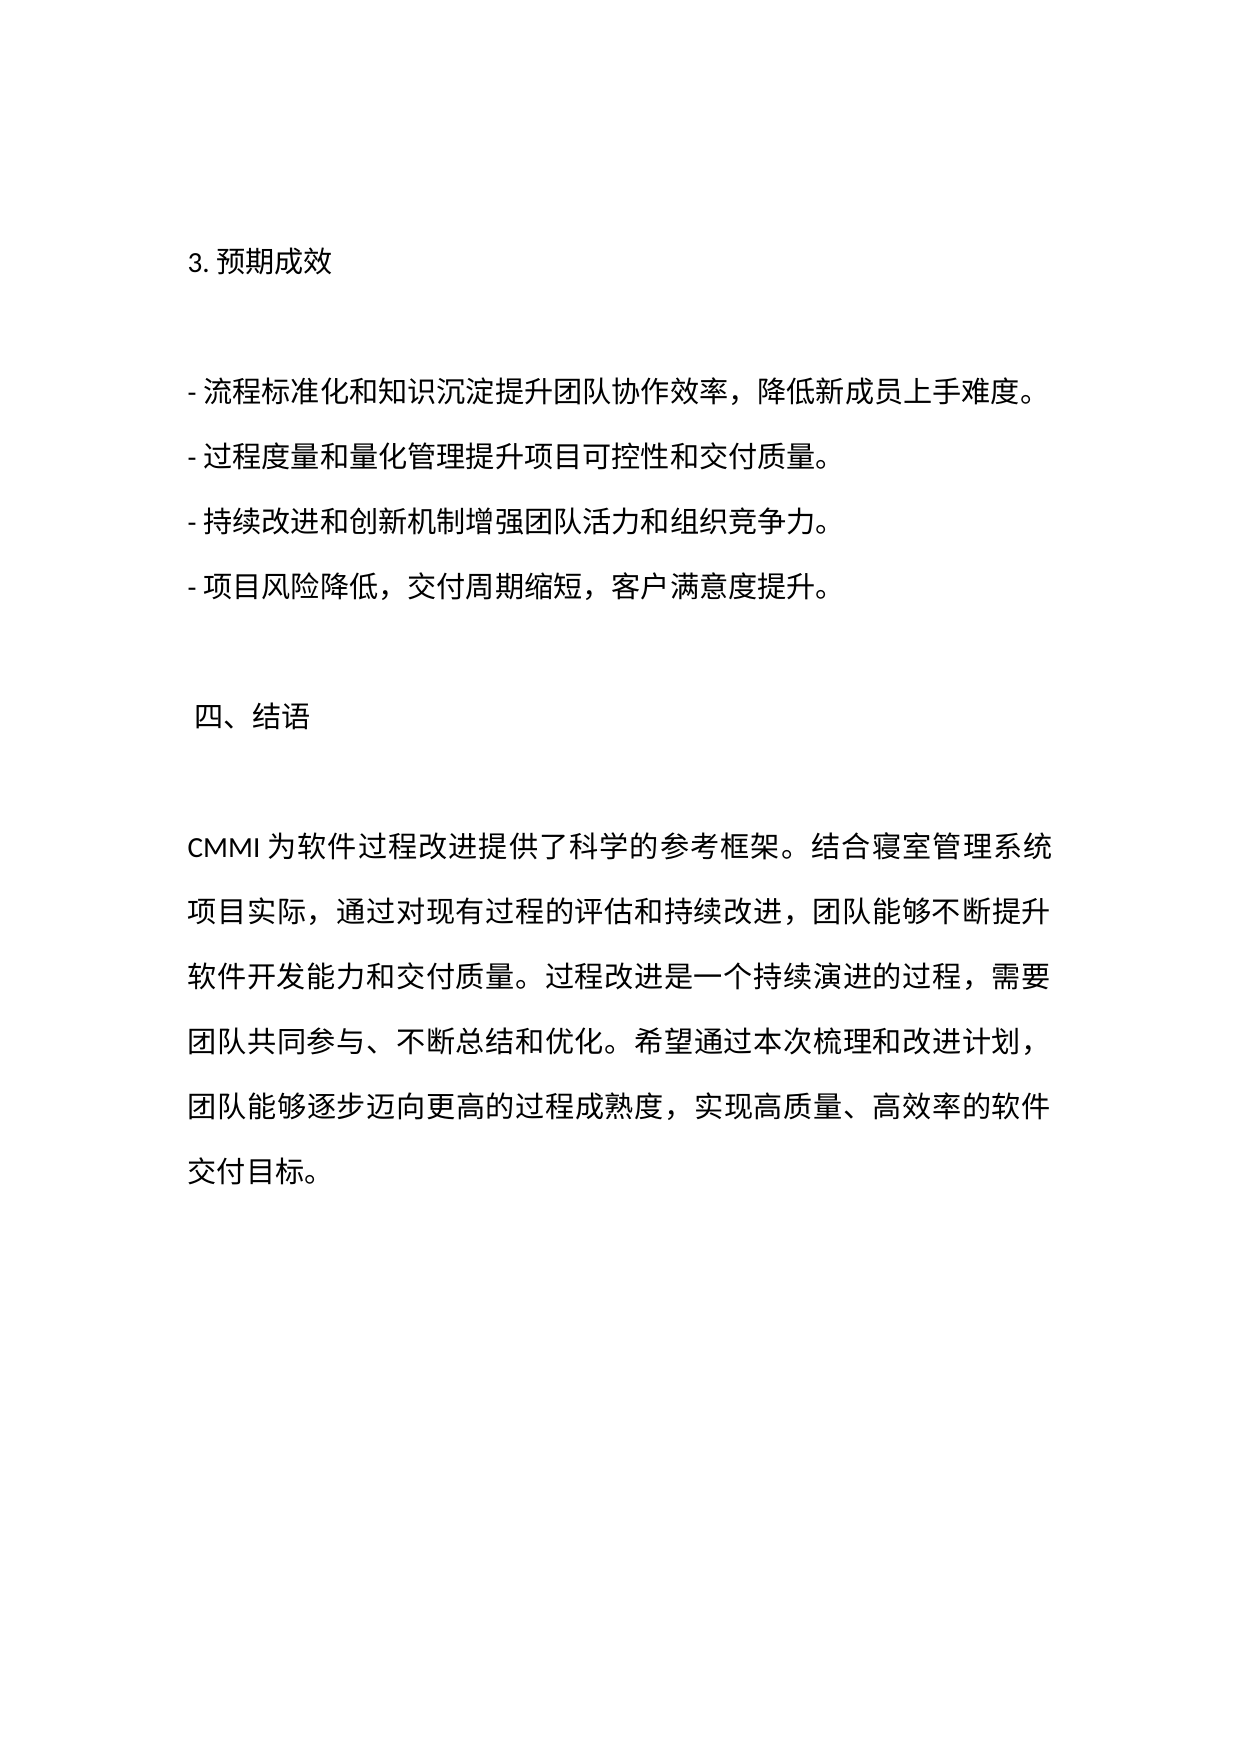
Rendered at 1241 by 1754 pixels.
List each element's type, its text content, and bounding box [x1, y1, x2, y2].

text - 持续改进和创新机制增强团队活力和组织竞争力。 [187, 487, 1053, 552]
text CMMI为软件过程改进提供了科学的参考框架。结合寝室管理系统项目实际，通过对现有过程的评估和持续改进，团队能够不断提升软件开发能力和交付质量。过程改进是一个持续演进的过程，需要团队共同参与、不断总结和优化。希望通过本次梳理和改进计划，团队能够逐步迈向更高的过程成熟度，实现高质量、高效率的软件交付目标。 [187, 812, 1053, 1202]
text - 流程标准化和知识沉淀提升团队协作效率，降低新成员上手难度。 [187, 357, 1053, 422]
text 3. 预期成效 [187, 227, 1053, 292]
text - 项目风险降低，交付周期缩短，客户满意度提升。 [187, 552, 1053, 617]
text 四、结语 [187, 682, 1053, 747]
text - 过程度量和量化管理提升项目可控性和交付质量。 [187, 422, 1053, 487]
